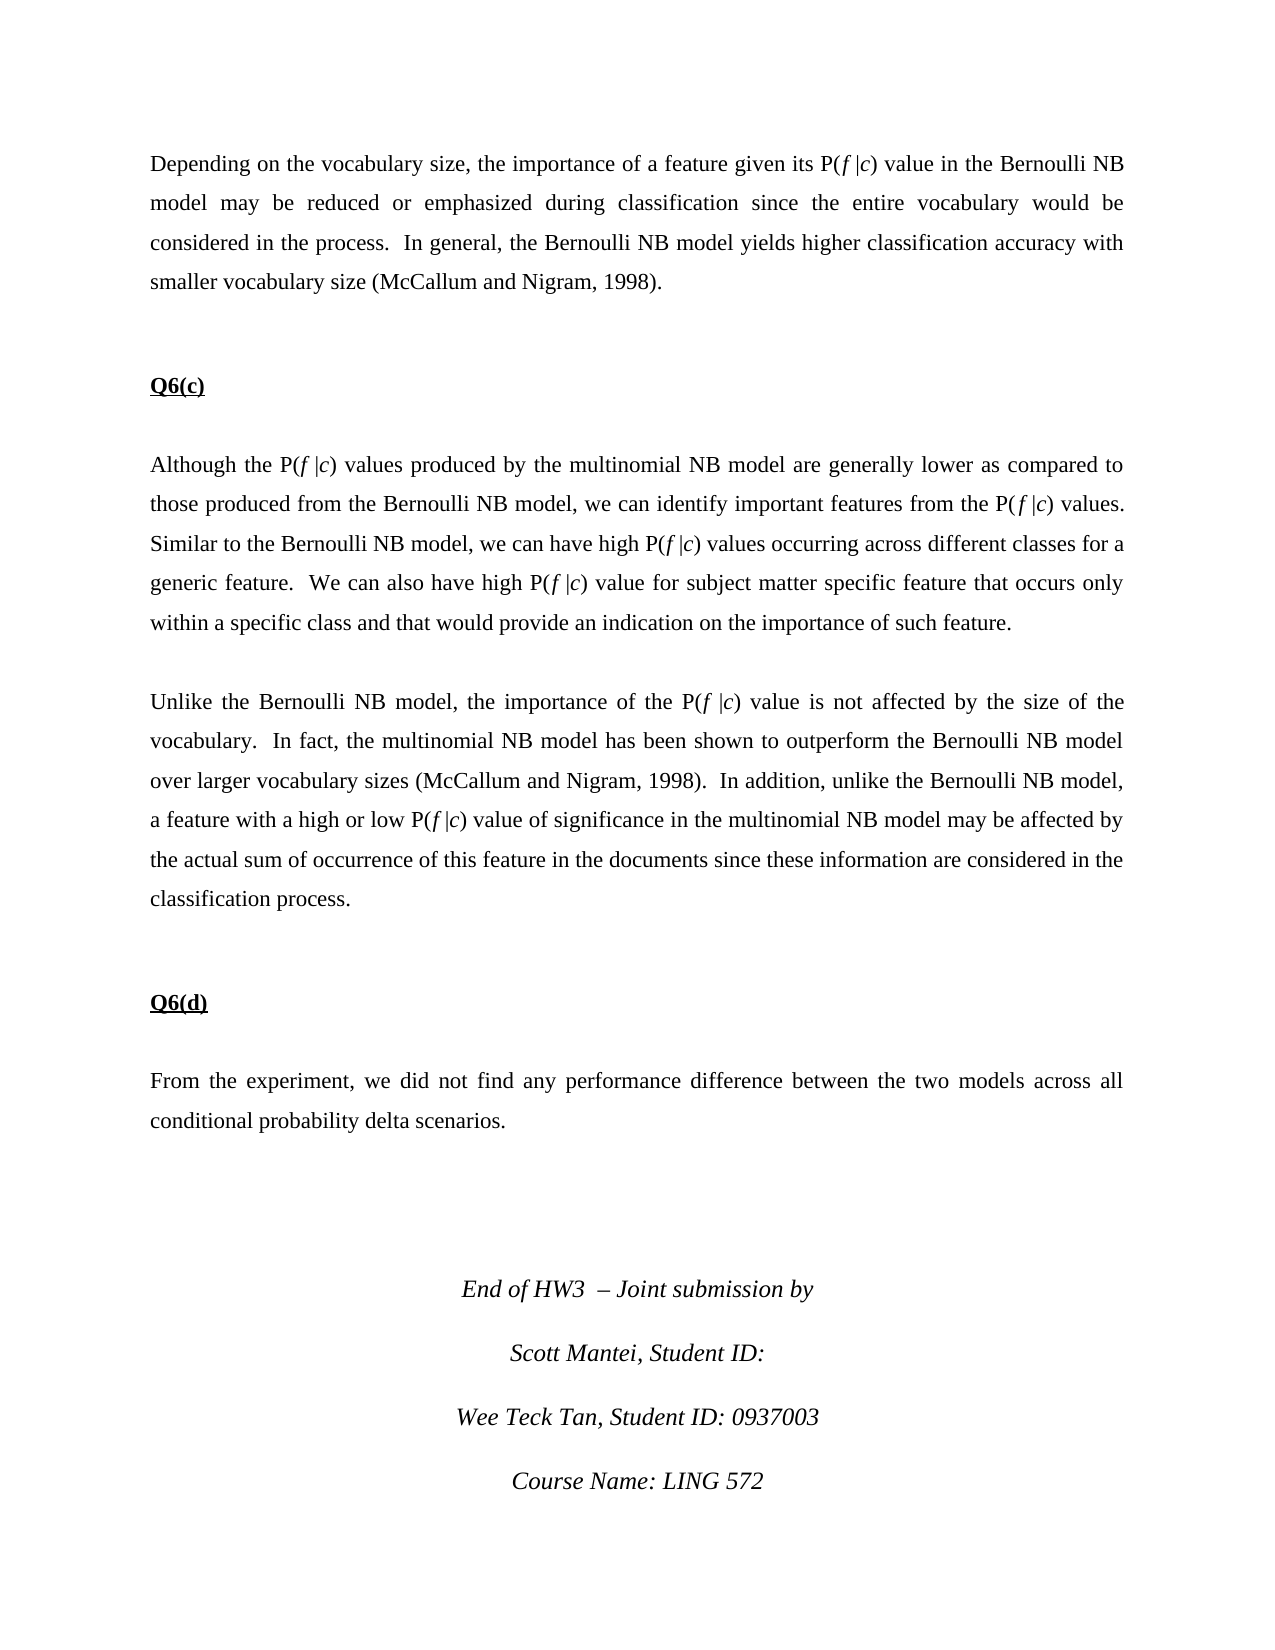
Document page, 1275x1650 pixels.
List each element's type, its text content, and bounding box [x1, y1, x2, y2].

text Depending on the vocabulary size, the importance of a feature given its P(f |c) value in the Bernoulli NB model may be reduced or emphasized during classification since the entire vocabulary would be considered in the process. In general, the Bernoulli NB model yields higher classification accuracy with smaller vocabulary size (McCallum and Nigram, 1998). [150, 150, 1125, 295]
text Q6(d) [150, 988, 1125, 1015]
text End of HW3 – Joint submission by [150, 1274, 1125, 1303]
text From the experiment, we did not find any performance difference between the two models across all conditional probability delta scenarios. [150, 1067, 1125, 1133]
text Wee Teck Tan, Student ID: 0937003 [150, 1402, 1125, 1431]
text Unlike the Bernoulli NB model, the importance of the P(f |c) value is not affected by the size of the vocabulary. In fact, the multinomial NB model has been shown to outperform the Bernoulli NB model over larger vocabulary sizes (McCallum and Nigram, 1998). In addition, unlike the Bernoulli NB model, a feature with a high or low P(f |c) value of significance in the multinomial NB model may be affected by the actual sum of occurrence of this feature in the documents since these information are considered in the classification process. [150, 688, 1125, 911]
text Scott Mantei, Student ID: [150, 1338, 1125, 1367]
text Although the P(f |c) values produced by the multinomial NB model are generally lower as compared to those produced from the Bernoulli NB model, we can identify important features from the P(f |c) values. Similar to the Bernoulli NB model, we can have high P(f |c) values occurring across different classes for a generic feature. We can also have high P(f |c) value for subject matter specific feature that occurs only within a specific class and that would provide an indication on the importance of such feature. [150, 451, 1125, 635]
text Q6(c) [150, 372, 1125, 398]
text Course Name: LING 572 [150, 1466, 1125, 1495]
